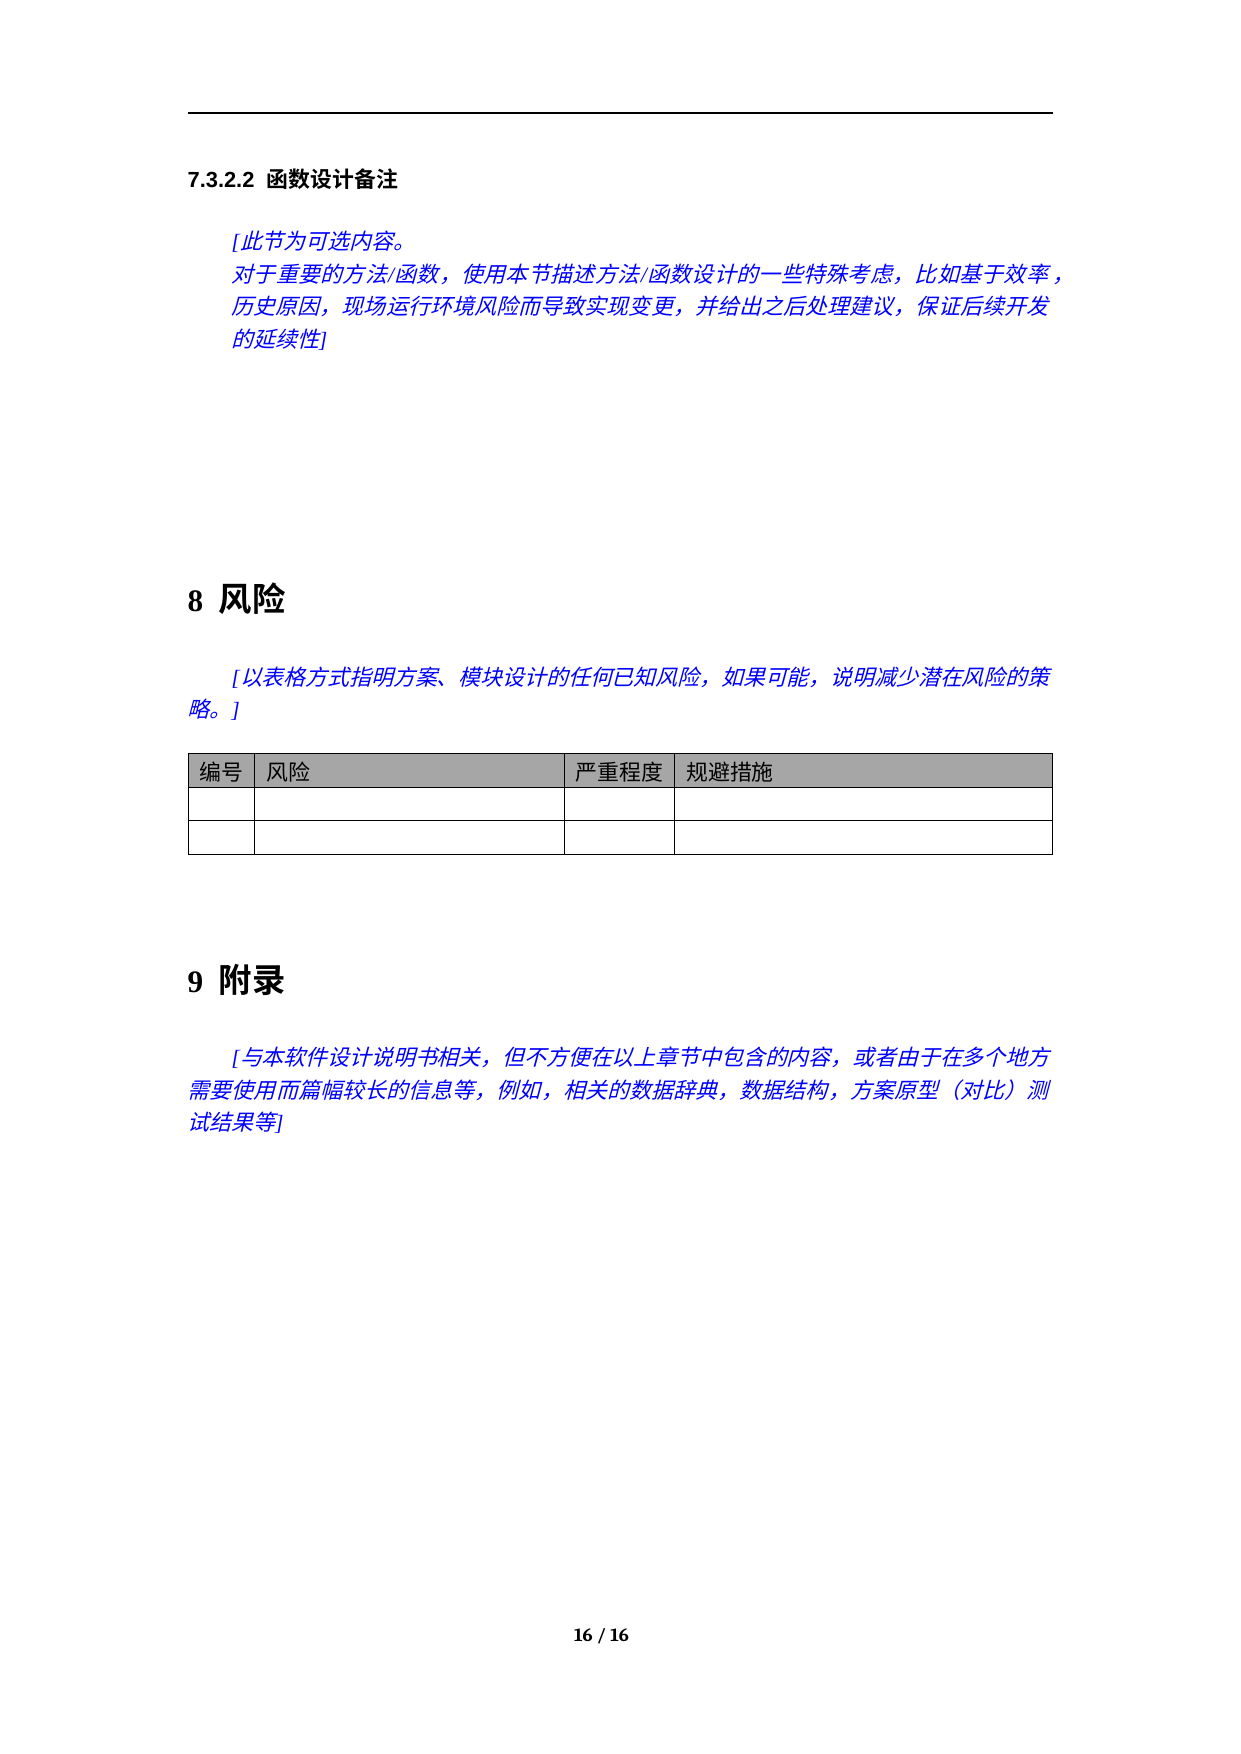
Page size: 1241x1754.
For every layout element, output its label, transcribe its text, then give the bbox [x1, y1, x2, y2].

table_cell [255, 821, 564, 854]
table_cell [189, 788, 254, 820]
text [以表格方式指明方案、模块设计的任何已知风险，如果可能，说明减少潜在风险的策略。] [187, 659, 1053, 724]
table_cell [189, 821, 254, 854]
table_header 风险 [255, 754, 564, 787]
table_cell [675, 788, 1052, 820]
text [此节为可选内容。 [231, 224, 1053, 256]
table_cell [255, 788, 564, 820]
subtitle 附录 [187, 946, 1053, 1011]
table_header 编号 [189, 754, 254, 787]
subtitle 风险 [187, 565, 1053, 630]
table_cell [565, 788, 674, 820]
table_header 规避措施 [675, 754, 1052, 787]
text [与本软件设计说明书相关，但不方便在以上章节中包含的内容，或者由于在多个地方需要使用而篇幅较长的信息等，例如，相关的数据辞典，数据结构，方案原型（对比）测试结果等] [187, 1040, 1053, 1137]
table_header 严重程度 [565, 754, 674, 787]
table_cell [565, 821, 674, 854]
subtitle 函数设计备注 [187, 162, 1053, 194]
table_cell [675, 821, 1052, 854]
text 对于重要的方法/函数，使用本节描述方法/函数设计的一些特殊考虑，比如基于效率，历史原因，现场运行环境风险而导致实现变更，并给出之后处理建议，保证后续开发的延续性] [231, 256, 1053, 354]
